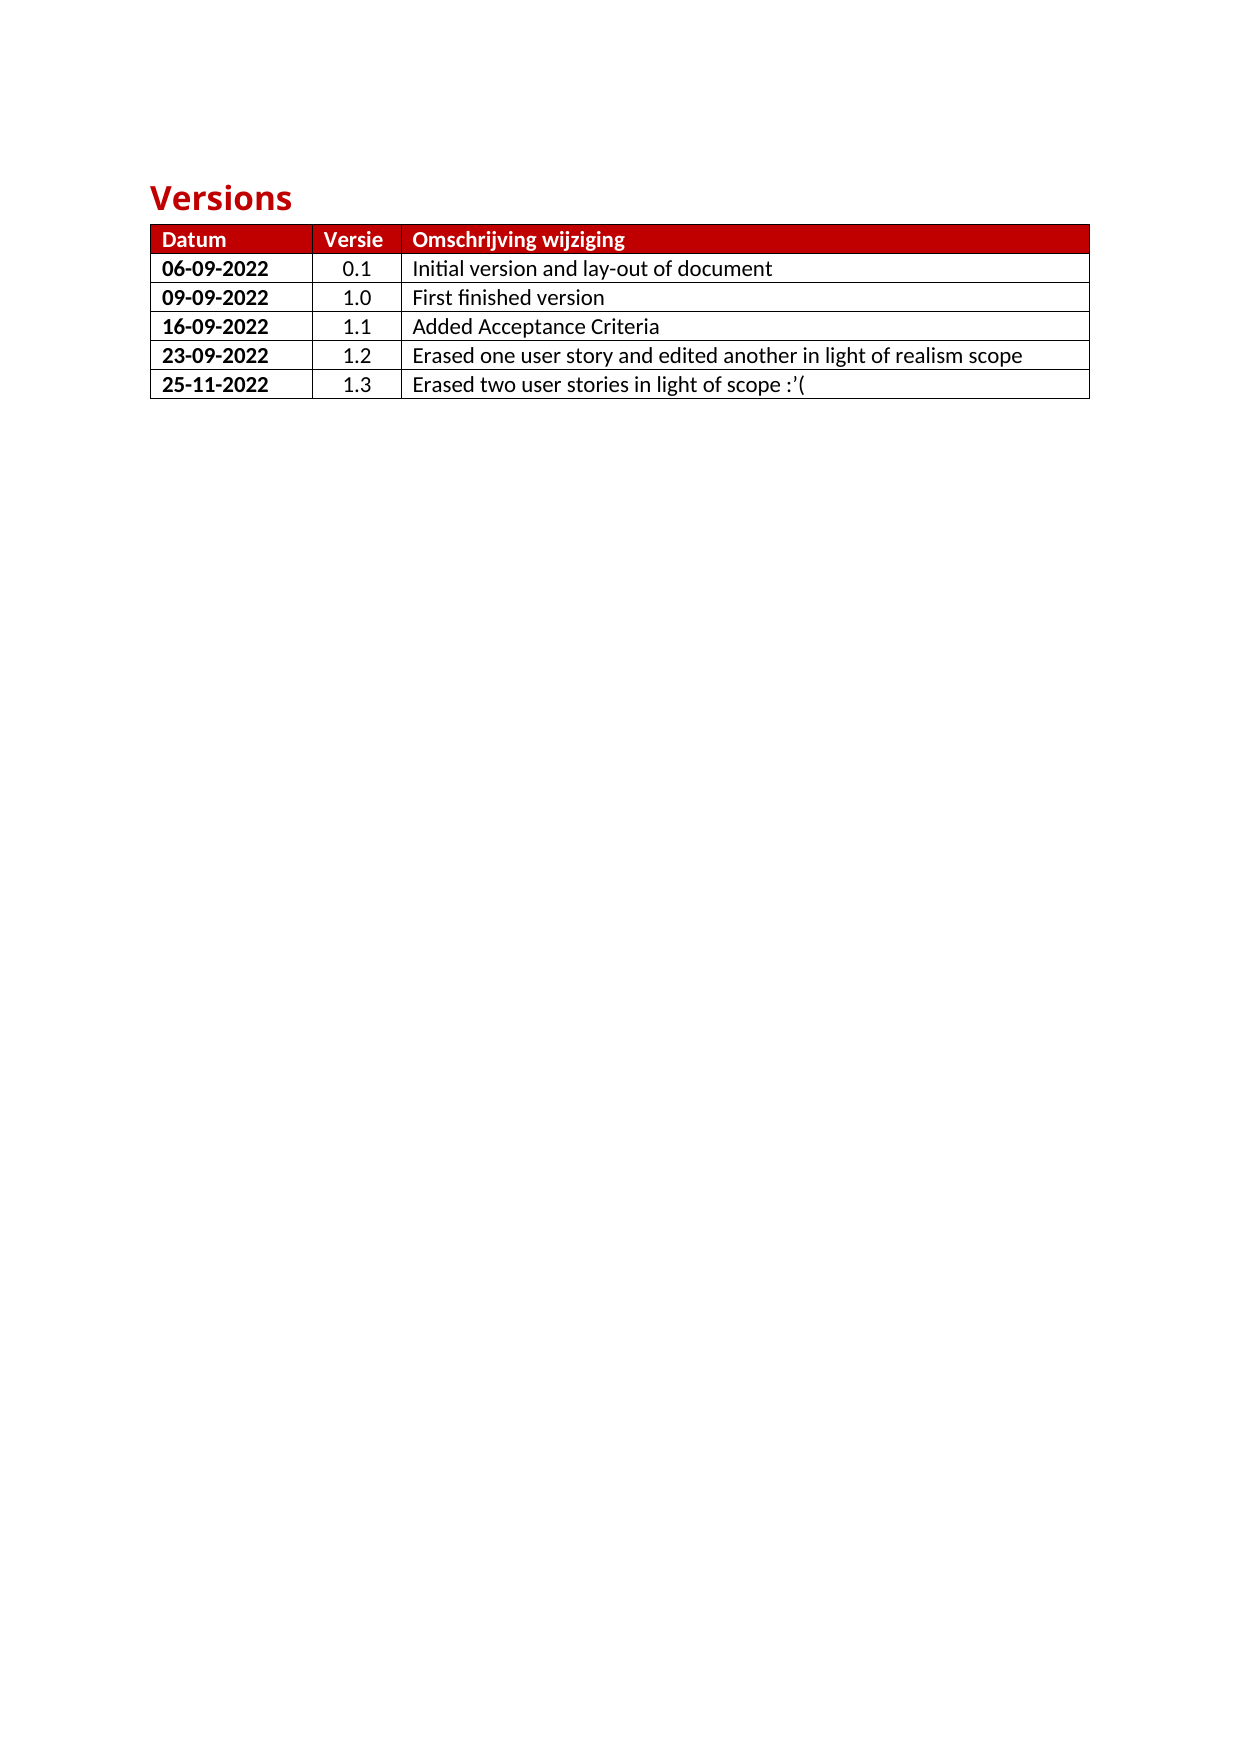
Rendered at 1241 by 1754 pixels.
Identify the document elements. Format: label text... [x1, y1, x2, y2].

subtitle Versions [150, 175, 1090, 220]
table_cell Erased two user stories in light of scope :’( [402, 370, 1089, 398]
table_cell 16-09-2022 [151, 312, 312, 340]
table_header Omschrijving wijziging [402, 225, 1089, 253]
table_cell 1.0 [313, 283, 401, 311]
table_cell 06-09-2022 [151, 254, 312, 282]
table_cell 1.1 [313, 312, 401, 340]
table_cell 23-09-2022 [151, 341, 312, 369]
table_cell 09-09-2022 [151, 283, 312, 311]
table_cell Added Acceptance Criteria [402, 312, 1089, 340]
table_cell Erased one user story and edited another in light of realism scope [402, 341, 1089, 369]
table_header Datum [151, 225, 312, 253]
table_cell Initial version and lay-out of document [402, 254, 1089, 282]
table_cell 25-11-2022 [151, 370, 312, 398]
table_cell First finished version [402, 283, 1089, 311]
table_header Versie [313, 225, 401, 253]
table_cell 1.3 [313, 370, 401, 398]
table_cell 0.1 [313, 254, 401, 282]
table_cell 1.2 [313, 341, 401, 369]
